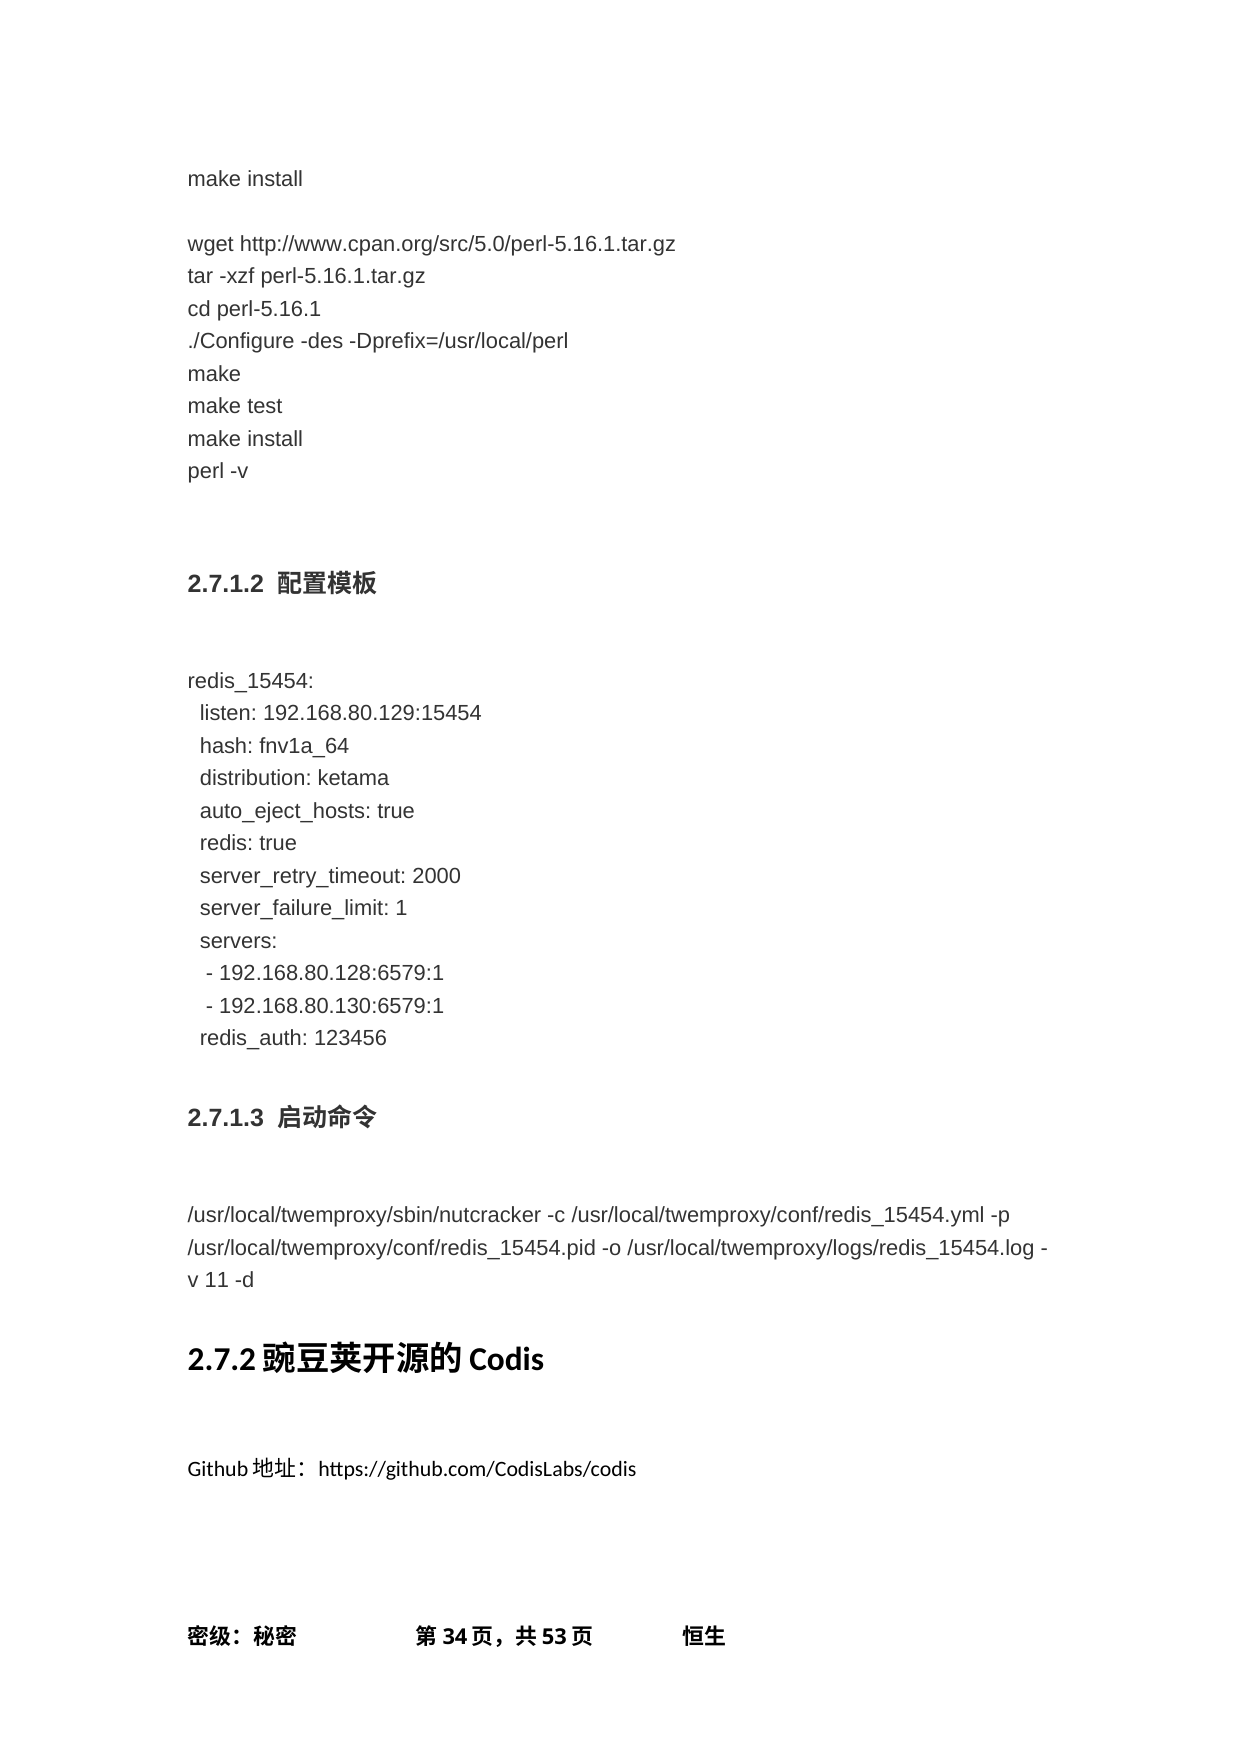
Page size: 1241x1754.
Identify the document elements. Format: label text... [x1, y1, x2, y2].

text Github地址：https://github.com/CodisLabs/codis [187, 1450, 1053, 1483]
subtitle 配置模板 [187, 549, 1053, 614]
text redis: true [187, 827, 1053, 859]
text - 192.168.80.128:6579:1 [187, 957, 1053, 989]
subtitle 豌豆荚开源的Codis [187, 1323, 1053, 1388]
text distribution: ketama [187, 762, 1053, 794]
text servers: [187, 924, 1053, 957]
text perl -v [187, 454, 1053, 487]
text make [187, 357, 1053, 389]
text listen: 192.168.80.129:15454 [187, 697, 1053, 729]
text redis_auth: 123456 [187, 1022, 1053, 1054]
text redis_15454: [187, 664, 1053, 697]
text tar -xzf perl-5.16.1.tar.gz [187, 259, 1053, 292]
text ./Configure -des -Dprefix=/usr/local/perl [187, 324, 1053, 357]
text auto_eject_hosts: true [187, 794, 1053, 827]
text server_retry_timeout: 2000 [187, 859, 1053, 892]
text - 192.168.80.130:6579:1 [187, 989, 1053, 1022]
text wget http://www.cpan.org/src/5.0/perl-5.16.1.tar.gz [187, 227, 1053, 259]
text hash: fnv1a_64 [187, 729, 1053, 762]
subtitle 启动命令 [187, 1083, 1053, 1148]
text make install [187, 422, 1053, 454]
text cd perl-5.16.1 [187, 292, 1053, 324]
text server_failure_limit: 1 [187, 892, 1053, 924]
text make install [187, 162, 1053, 194]
text make test [187, 389, 1053, 422]
text /usr/local/twemproxy/sbin/nutcracker -c /usr/local/twemproxy/conf/redis_15454.yml -p /usr/local/twemproxy/conf/redis_15454.pid -o /usr/local/twemproxy/logs/redis_15454.log -v 11 -d [187, 1199, 1053, 1296]
